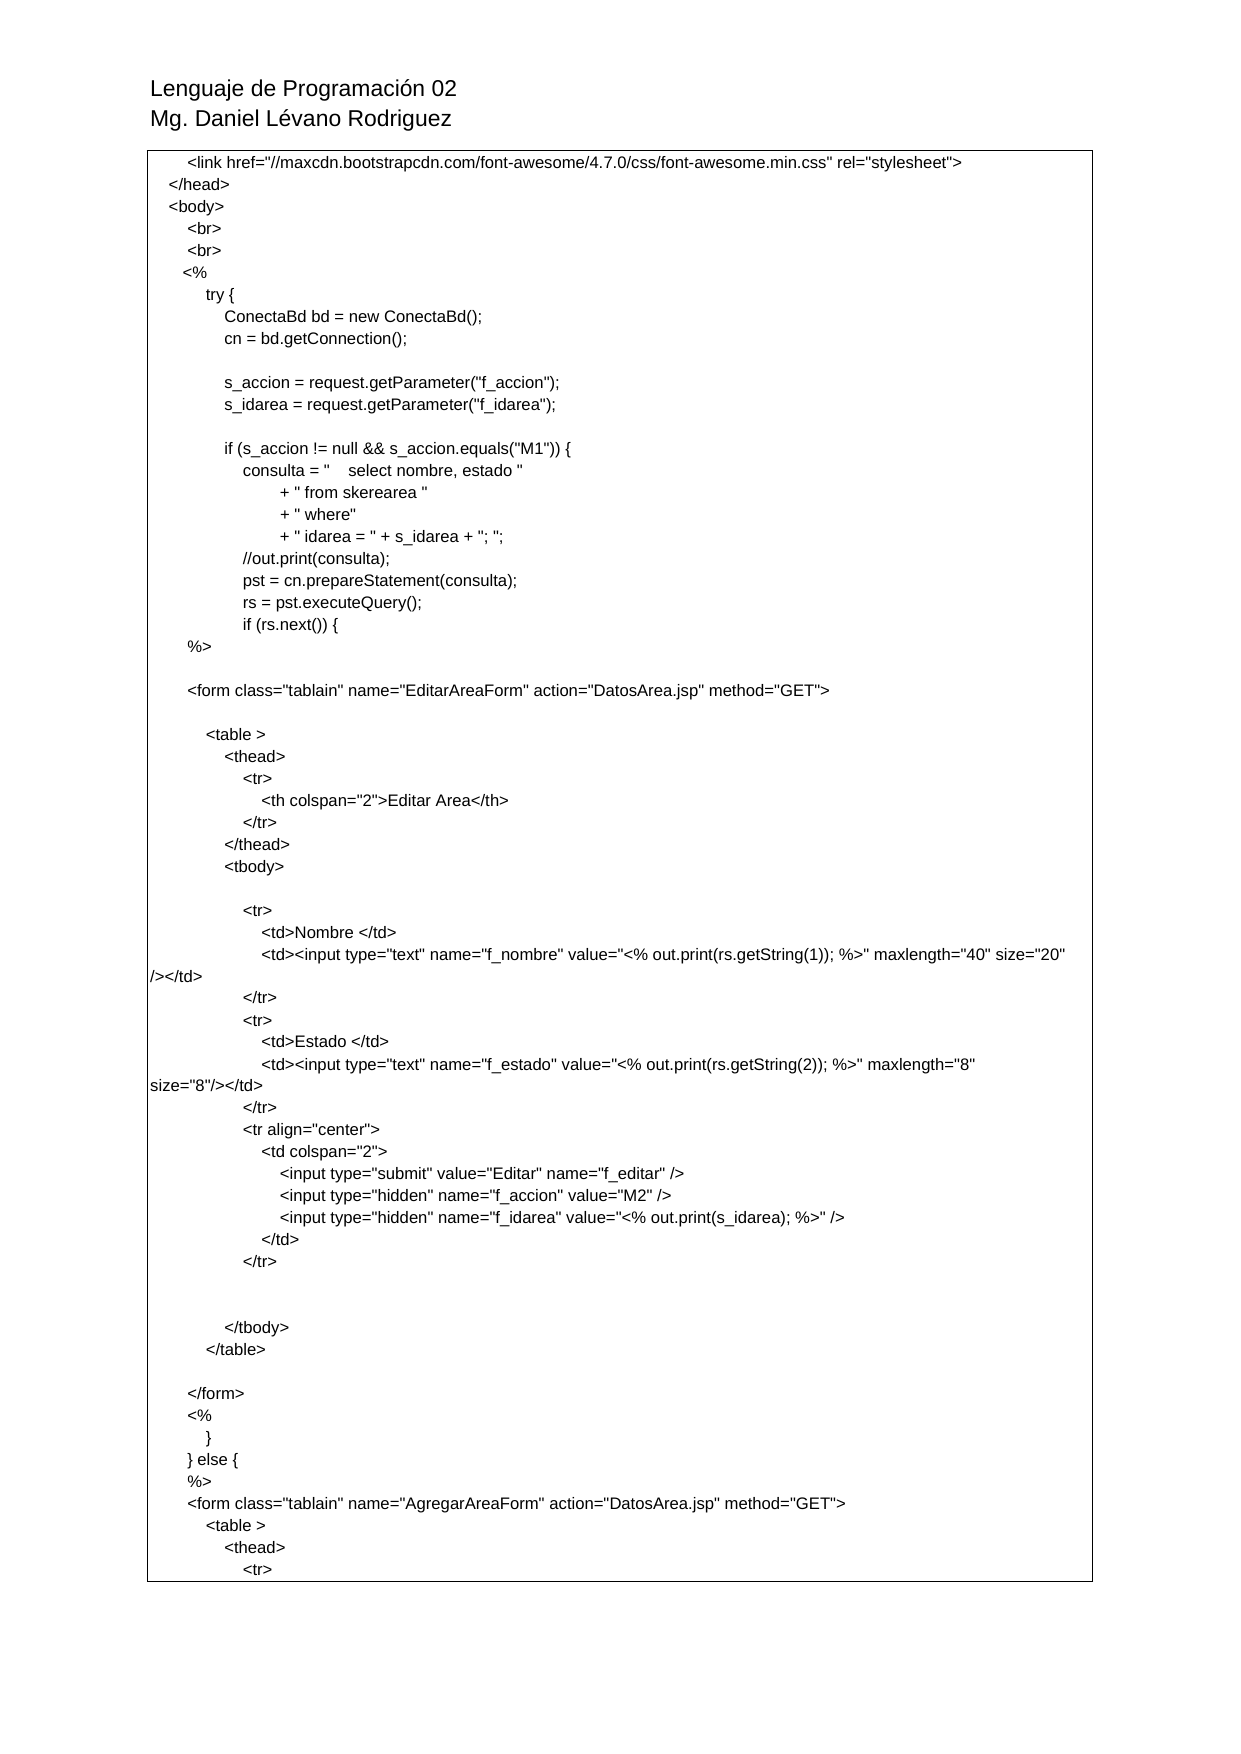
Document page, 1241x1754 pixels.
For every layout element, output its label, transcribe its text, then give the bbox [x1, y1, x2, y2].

text rs = pst.executeQuery(); [148, 589, 1092, 612]
text cn = bd.getConnection(); [148, 326, 1092, 348]
text </thead> [148, 831, 1092, 853]
text s_idarea = request.getParameter("f_idarea"); [148, 392, 1092, 414]
text <input type="submit" value="Editar" name="f_editar" /> [148, 1161, 1092, 1183]
text <link href="//maxcdn.bootstrapcdn.com/font-awesome/4.7.0/css/font-awesome.min.css" rel="stylesheet"> [148, 151, 1092, 172]
text <body> [148, 194, 1092, 216]
text + " from skerearea " [148, 480, 1092, 502]
text </tbody> [148, 1315, 1092, 1337]
text </tr> [148, 1095, 1092, 1117]
text <input type="hidden" name="f_accion" value="M2" /> [148, 1183, 1092, 1205]
text </head> [148, 172, 1092, 194]
text %> [148, 1469, 1092, 1491]
text <thead> [148, 743, 1092, 765]
text </form> [148, 1381, 1092, 1403]
text <td>Nombre </td> [148, 919, 1092, 941]
text try { [148, 282, 1092, 304]
text s_accion = request.getParameter("f_accion"); [148, 370, 1092, 392]
text //out.print(consulta); [148, 546, 1092, 568]
text <table > [148, 1513, 1092, 1535]
text </tr> [148, 809, 1092, 831]
text <% [148, 1403, 1092, 1425]
text </tr> [148, 985, 1092, 1007]
text <td><input type="text" name="f_nombre" value="<% out.print(rs.getString(1)); %>" maxlength="40" size="20" /></td> [148, 941, 1092, 985]
text <tr> [148, 1007, 1092, 1029]
text <tr> [148, 897, 1092, 919]
text <th colspan="2">Editar Area</th> [148, 787, 1092, 809]
text </tr> [148, 1249, 1092, 1271]
text %> [148, 633, 1092, 656]
text <form class="tablain" name="EditarAreaForm" action="DatosArea.jsp" method="GET"> [148, 677, 1092, 700]
text <% [148, 260, 1092, 282]
text } [148, 1425, 1092, 1447]
text <br> [148, 216, 1092, 238]
text <tr> [148, 1557, 1092, 1581]
text + " where" [148, 502, 1092, 524]
text </td> [148, 1227, 1092, 1249]
text <input type="hidden" name="f_idarea" value="<% out.print(s_idarea); %>" /> [148, 1205, 1092, 1227]
text if (rs.next()) { [148, 612, 1092, 633]
text <td><input type="text" name="f_estado" value="<% out.print(rs.getString(2)); %>" maxlength="8" size="8"/></td> [148, 1051, 1092, 1095]
text <form class="tablain" name="AgregarAreaForm" action="DatosArea.jsp" method="GET"> [148, 1491, 1092, 1513]
text <tr> [148, 765, 1092, 787]
text <td>Estado </td> [148, 1029, 1092, 1051]
text <tr align="center"> [148, 1117, 1092, 1139]
text <tbody> [148, 853, 1092, 876]
text <table > [148, 721, 1092, 743]
text } else { [148, 1447, 1092, 1469]
text + " idarea = " + s_idarea + "; "; [148, 524, 1092, 546]
text <thead> [148, 1535, 1092, 1557]
text consulta = " select nombre, estado " [148, 458, 1092, 480]
text <br> [148, 238, 1092, 260]
text pst = cn.prepareStatement(consulta); [148, 568, 1092, 589]
text </table> [148, 1337, 1092, 1359]
text <td colspan="2"> [148, 1139, 1092, 1161]
text ConectaBd bd = new ConectaBd(); [148, 304, 1092, 326]
text if (s_accion != null && s_accion.equals("M1")) { [148, 436, 1092, 458]
